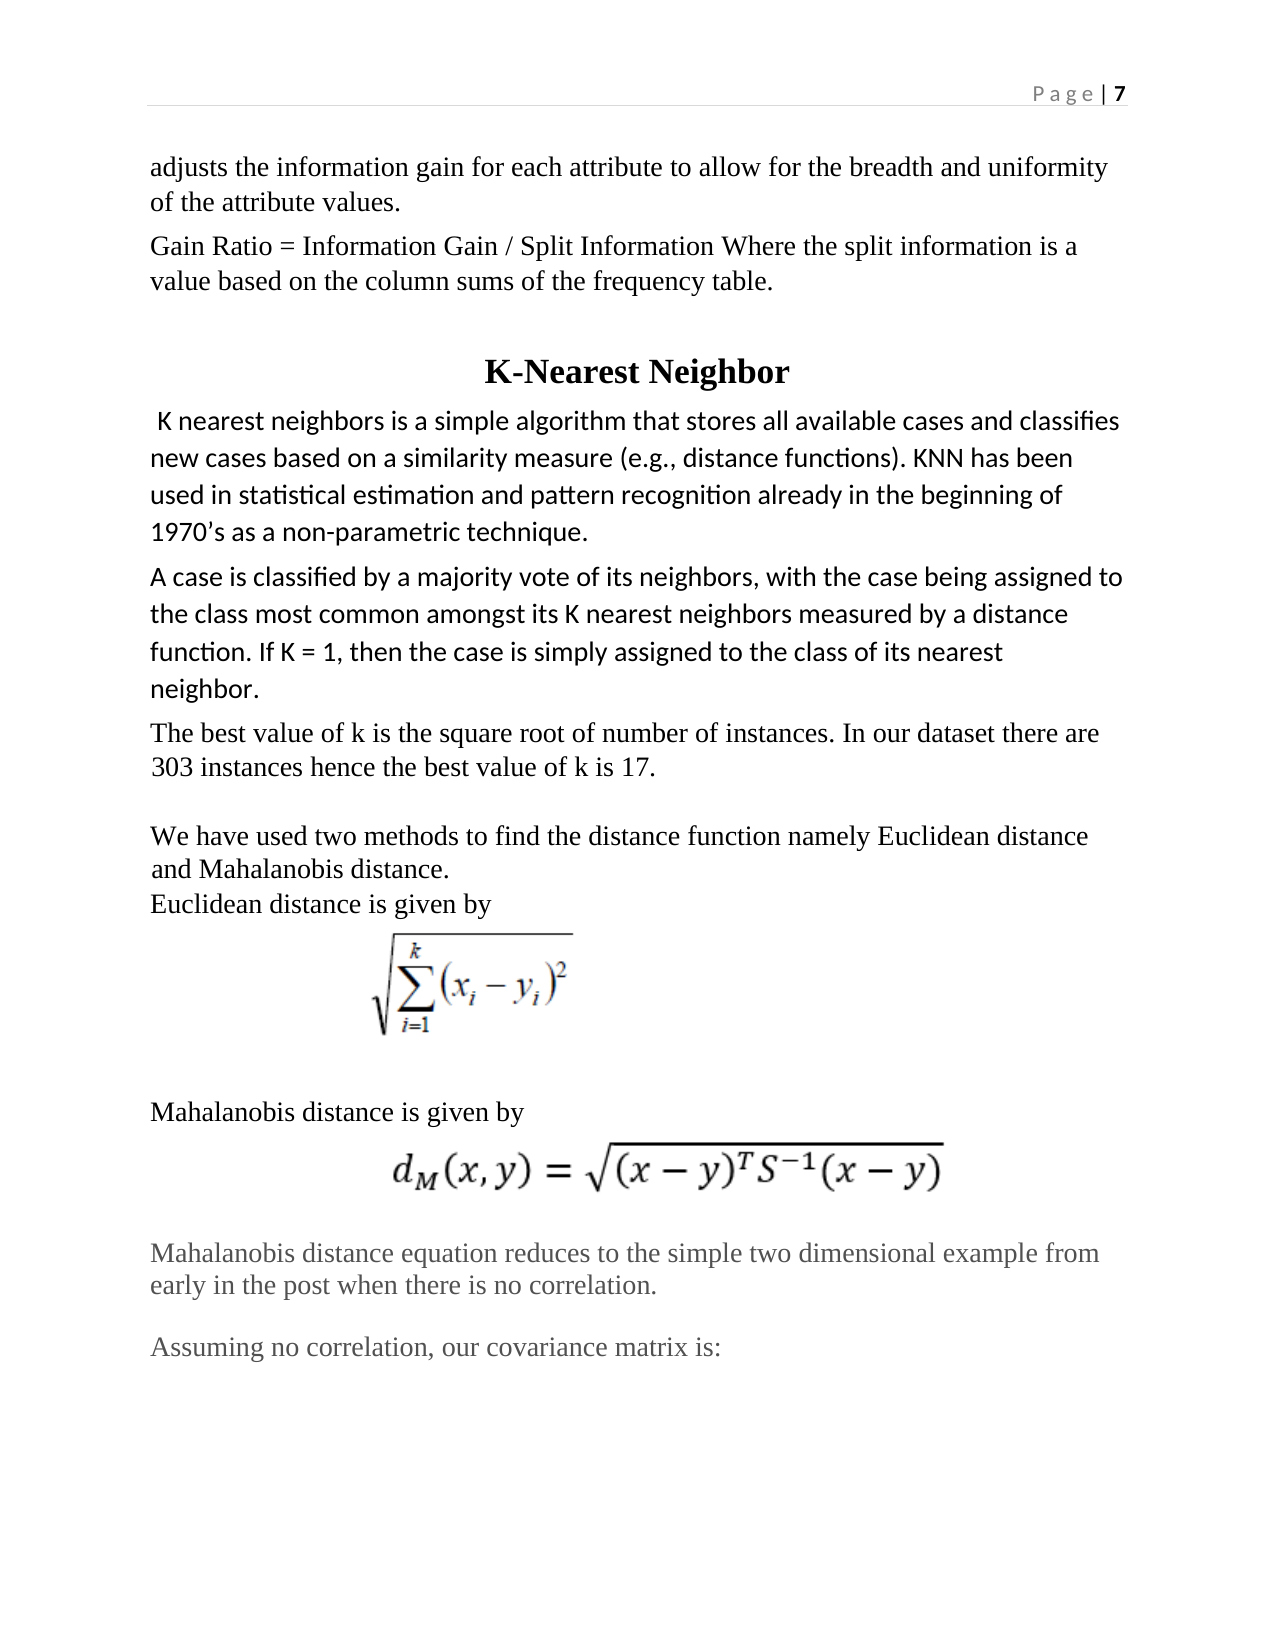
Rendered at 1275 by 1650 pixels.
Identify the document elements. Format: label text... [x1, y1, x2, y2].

text K nearest neighbors is a simple algorithm that stores all available cases and classifies new cases based on a similarity measure (e.g., distance functions). KNN has been used in statistical estimation and pattern recognition already in the beginning of 1970’s as a non-parametric technique. [150, 403, 1124, 548]
picture [375, 1138, 966, 1225]
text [150, 150, 1124, 218]
text Mahalanobis distance is given by [150, 1096, 1124, 1128]
text Assuming no correlation, our covariance matrix is: [150, 1330, 1124, 1362]
picture [353, 921, 623, 1059]
text Gain Ratio = Information Gain / Split Information Where the split information is a value based on the column sums of the frequency table. [150, 229, 1124, 296]
text Euclidean distance is given by [150, 887, 1124, 919]
text Mahalanobis distance equation reduces to the simple two dimensional example from early in the post when there is no correlation. [150, 1236, 1124, 1301]
text A case is classified by a majority vote of its neighbors, with the case being assigned to the class most common amongst its K nearest neighbors measured by a distance function. If K = 1, then the case is simply assigned to the class of its nearest neighbor. [150, 559, 1124, 705]
text K-Nearest Neighbor [150, 350, 1124, 391]
text We have used two methods to find the distance function namely Euclidean distance and Mahalanobis distance. [150, 819, 1124, 884]
text The best value of k is the square root of number of instances. In our dataset there are 303 instances hence the best value of k is 17. [150, 716, 1124, 782]
